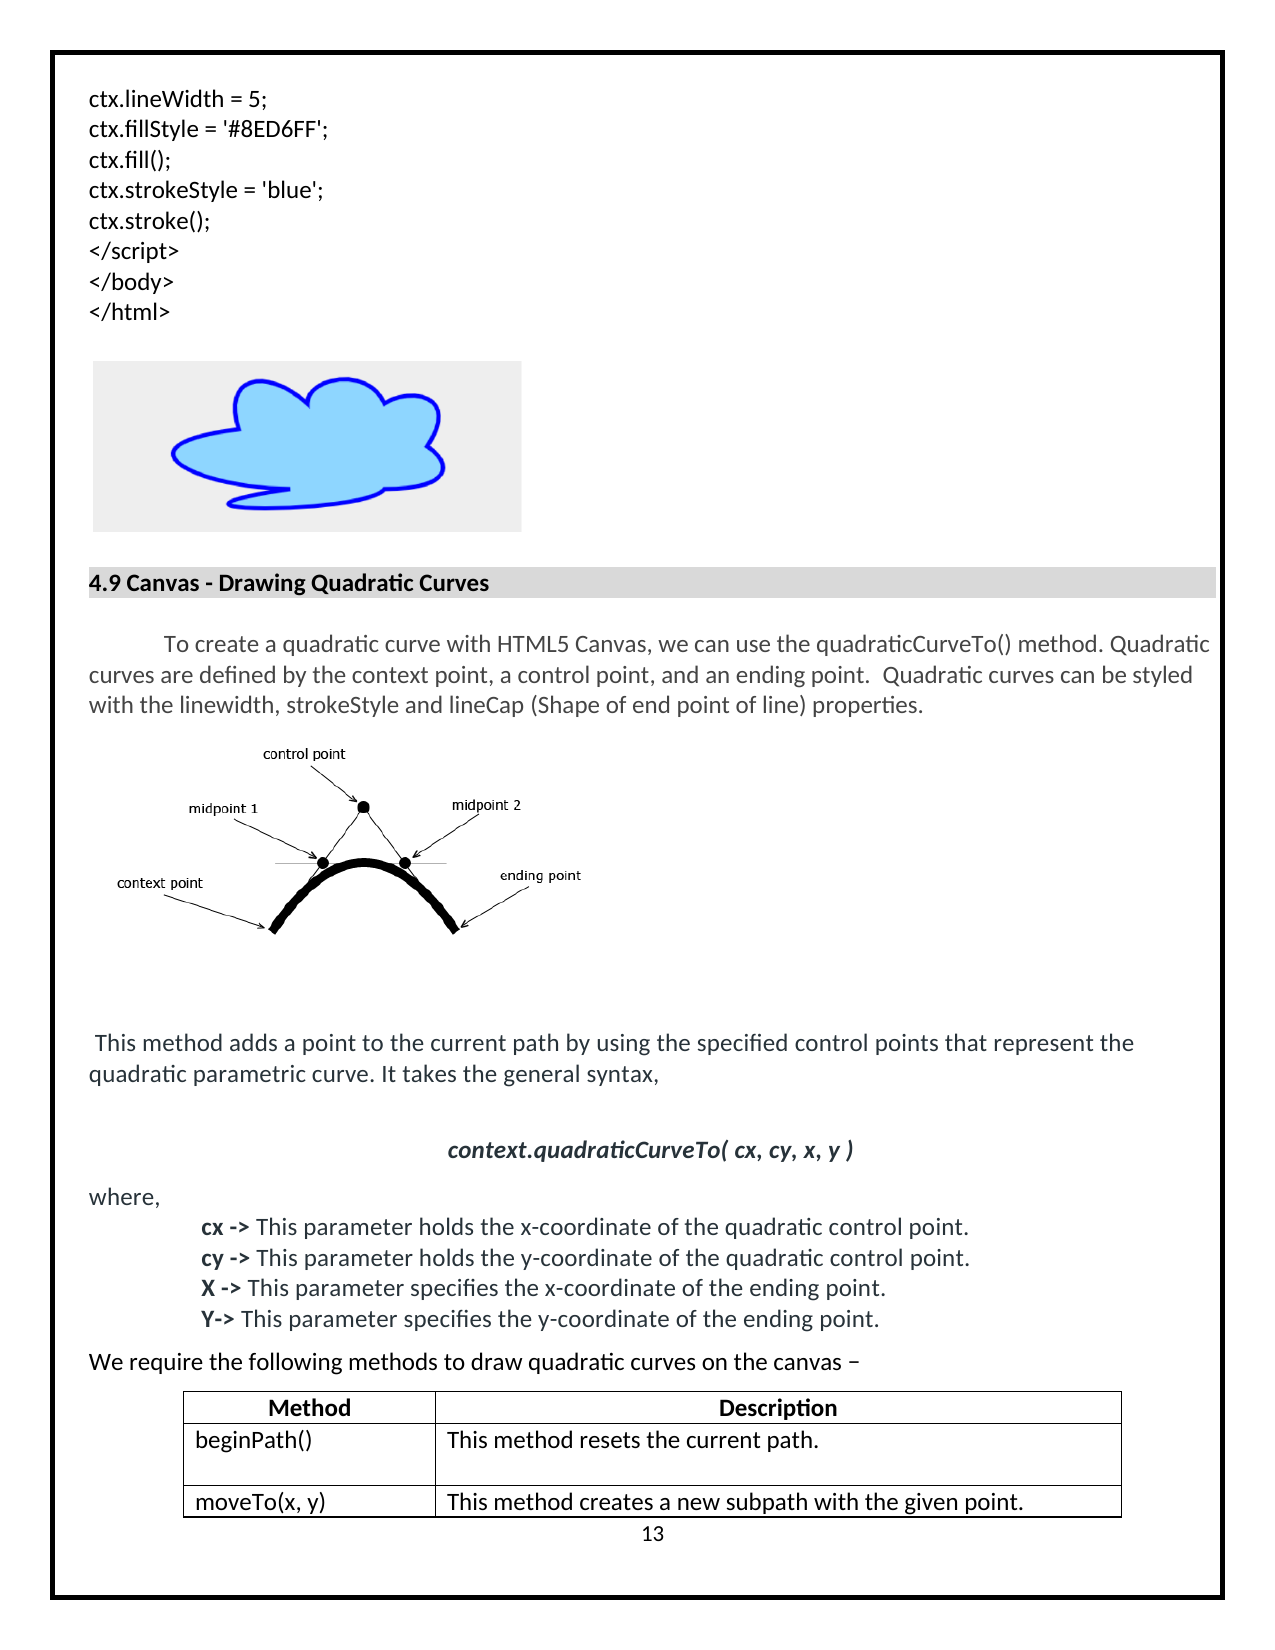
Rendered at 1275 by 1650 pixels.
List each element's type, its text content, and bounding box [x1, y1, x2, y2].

text </body> [89, 266, 1216, 296]
text </script> [89, 235, 1216, 266]
text Y-> This parameter specifies the y-coordinate of the ending point. [201, 1303, 1216, 1333]
table_header Description [436, 1392, 1121, 1423]
table_cell beginPath() [184, 1424, 435, 1485]
text X -> This parameter specifies the x-coordinate of the ending point. [201, 1272, 1216, 1303]
picture [88, 357, 528, 537]
text context.quadraticCurveTo( cx, cy, x, y ) [89, 1134, 1216, 1165]
text To create a quadratic curve with HTML5 Canvas, we can use the quadraticCurveTo() method. Quadratic curves are defined by the context point, a control point, and an ending point. Quadratic curves can be styled with the linewidth, strokeStyle and lineCap (Shape of end point of line) properties. [89, 628, 1216, 720]
text ctx.strokeStyle = 'blue'; [89, 174, 1216, 205]
text </html> [89, 296, 1216, 327]
table_cell This method resets the current path. [436, 1424, 1121, 1485]
table_header Method [184, 1392, 435, 1423]
text where, [89, 1181, 1216, 1211]
table_cell moveTo(x, y) [184, 1486, 435, 1516]
text ctx.fill(); [89, 144, 1216, 174]
text cy -> This parameter holds the y-coordinate of the quadratic control point. [201, 1242, 1216, 1272]
picture [88, 735, 615, 967]
text ctx.fillStyle = '#8ED6FF'; [89, 113, 1216, 144]
text 4.9 Canvas - Drawing Quadratic Curves [89, 567, 1216, 598]
text We require the following methods to draw quadratic curves on the canvas − [89, 1346, 1216, 1376]
text cx -> This parameter holds the x-coordinate of the quadratic control point. [201, 1211, 1216, 1242]
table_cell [436, 1486, 1121, 1516]
text ctx.lineWidth = 5; [89, 83, 1216, 113]
text ctx.stroke(); [89, 205, 1216, 235]
text This method adds a point to the current path by using the specified control points that represent the quadratic parametric curve. It takes the general syntax, [89, 1027, 1216, 1088]
